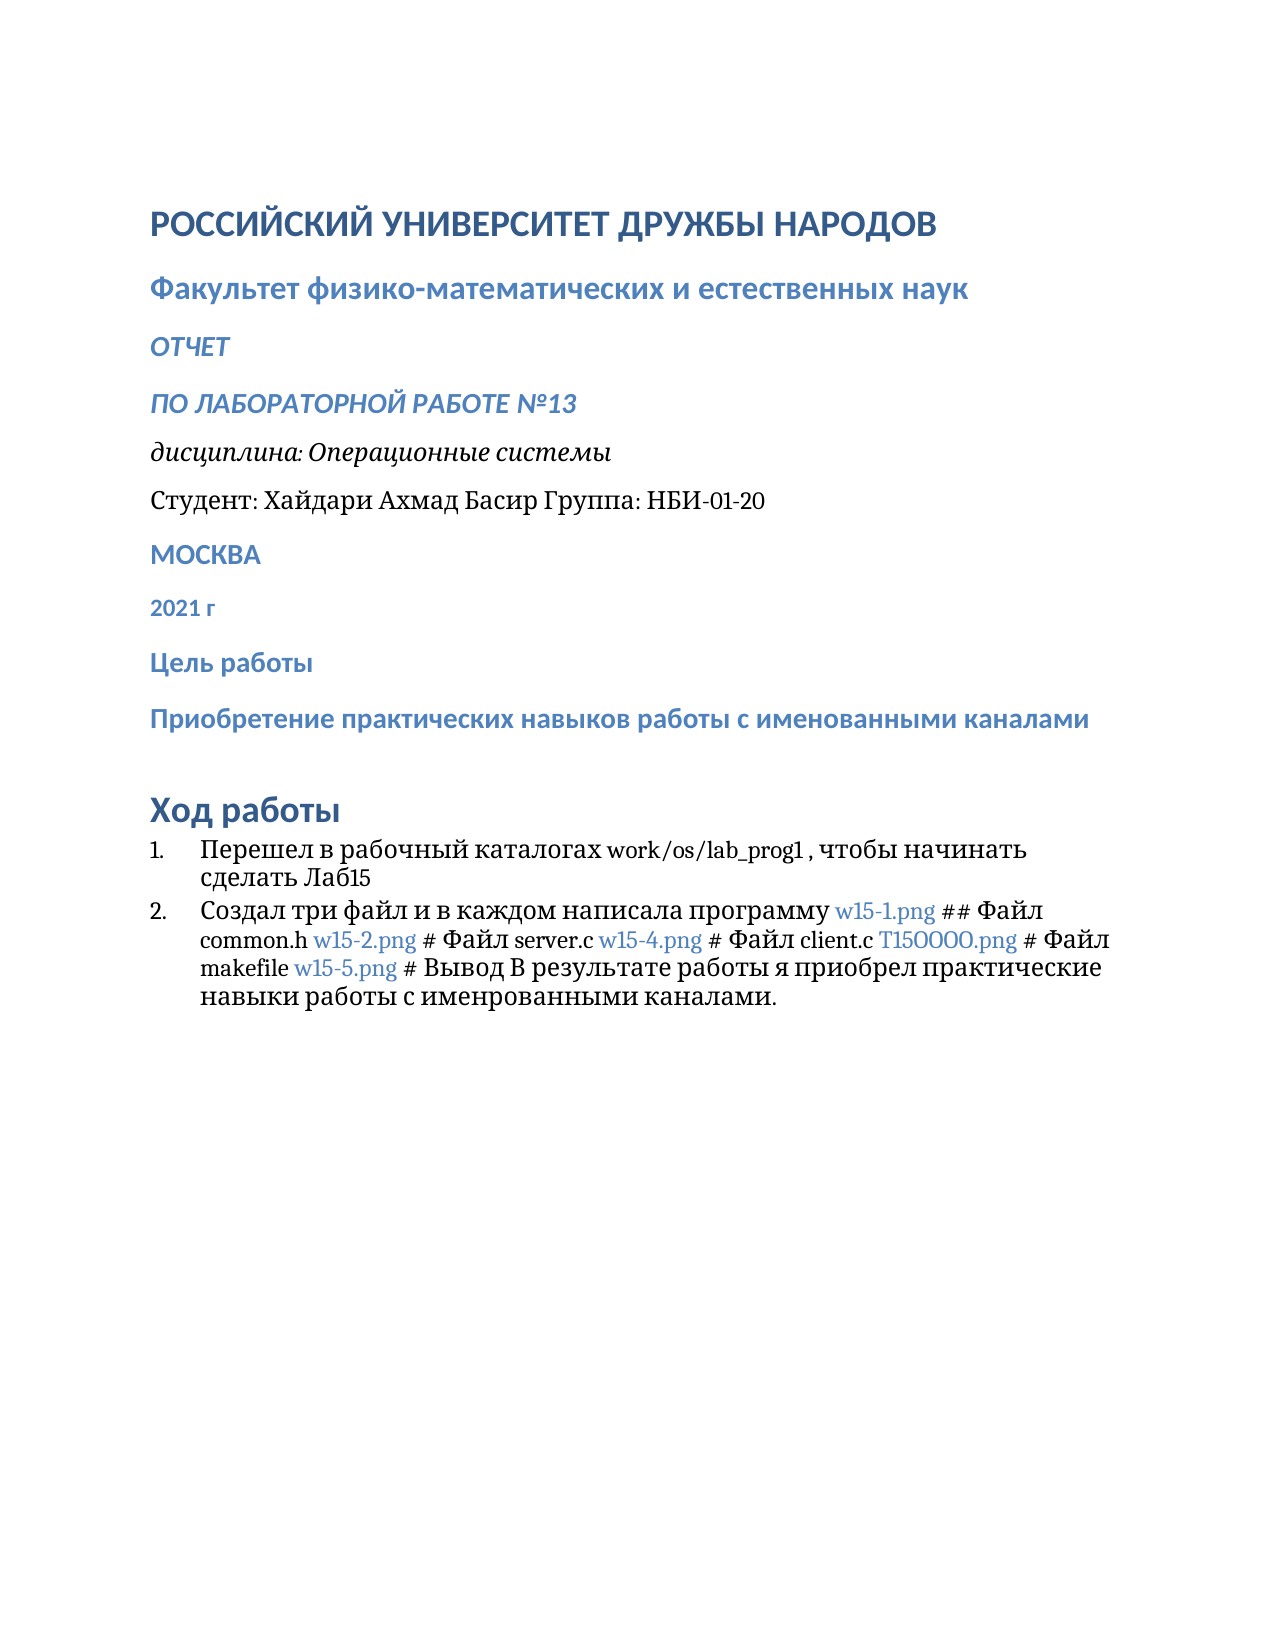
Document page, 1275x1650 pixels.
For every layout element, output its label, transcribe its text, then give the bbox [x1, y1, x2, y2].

text дисциплина: Операционные системы [150, 439, 1125, 468]
subtitle Факультет физико-математических и естественных наук [150, 267, 1125, 307]
subtitle МОСКВА [150, 536, 1125, 572]
subtitle Цель работы [150, 644, 1125, 679]
subtitle ПО ЛАБОРАТОРНОЙ РАБОТЕ №13 [150, 385, 1125, 420]
subtitle Ход работы [150, 786, 1125, 832]
list Создал три файл и в каждом написала программу w15-1.png ## Файл common.h w15-2.png # Файл server.c w15-4.png # Файл client.c T15OOOO.png # Файл makefile w15-5.png # Вывод В результате работы я приобрел практические навыки работы с именрованными каналами. [150, 897, 1125, 1012]
subtitle Приобретение практических навыков работы с именованными каналами [150, 700, 1125, 736]
list Перешел в рабочный каталогах work/os/lab_prog1 , чтобы начинать сделать Лаб15 [150, 836, 1125, 893]
subtitle 2021 г [150, 593, 1125, 623]
subtitle РОССИЙСКИЙ УНИВЕРСИТЕТ ДРУЖБЫ НАРОДОВ [150, 200, 1125, 246]
subtitle ОТЧЕТ [150, 328, 1125, 364]
text Студент: Хайдари Ахмад Басир Группа: НБИ-01-20 [150, 487, 1125, 515]
